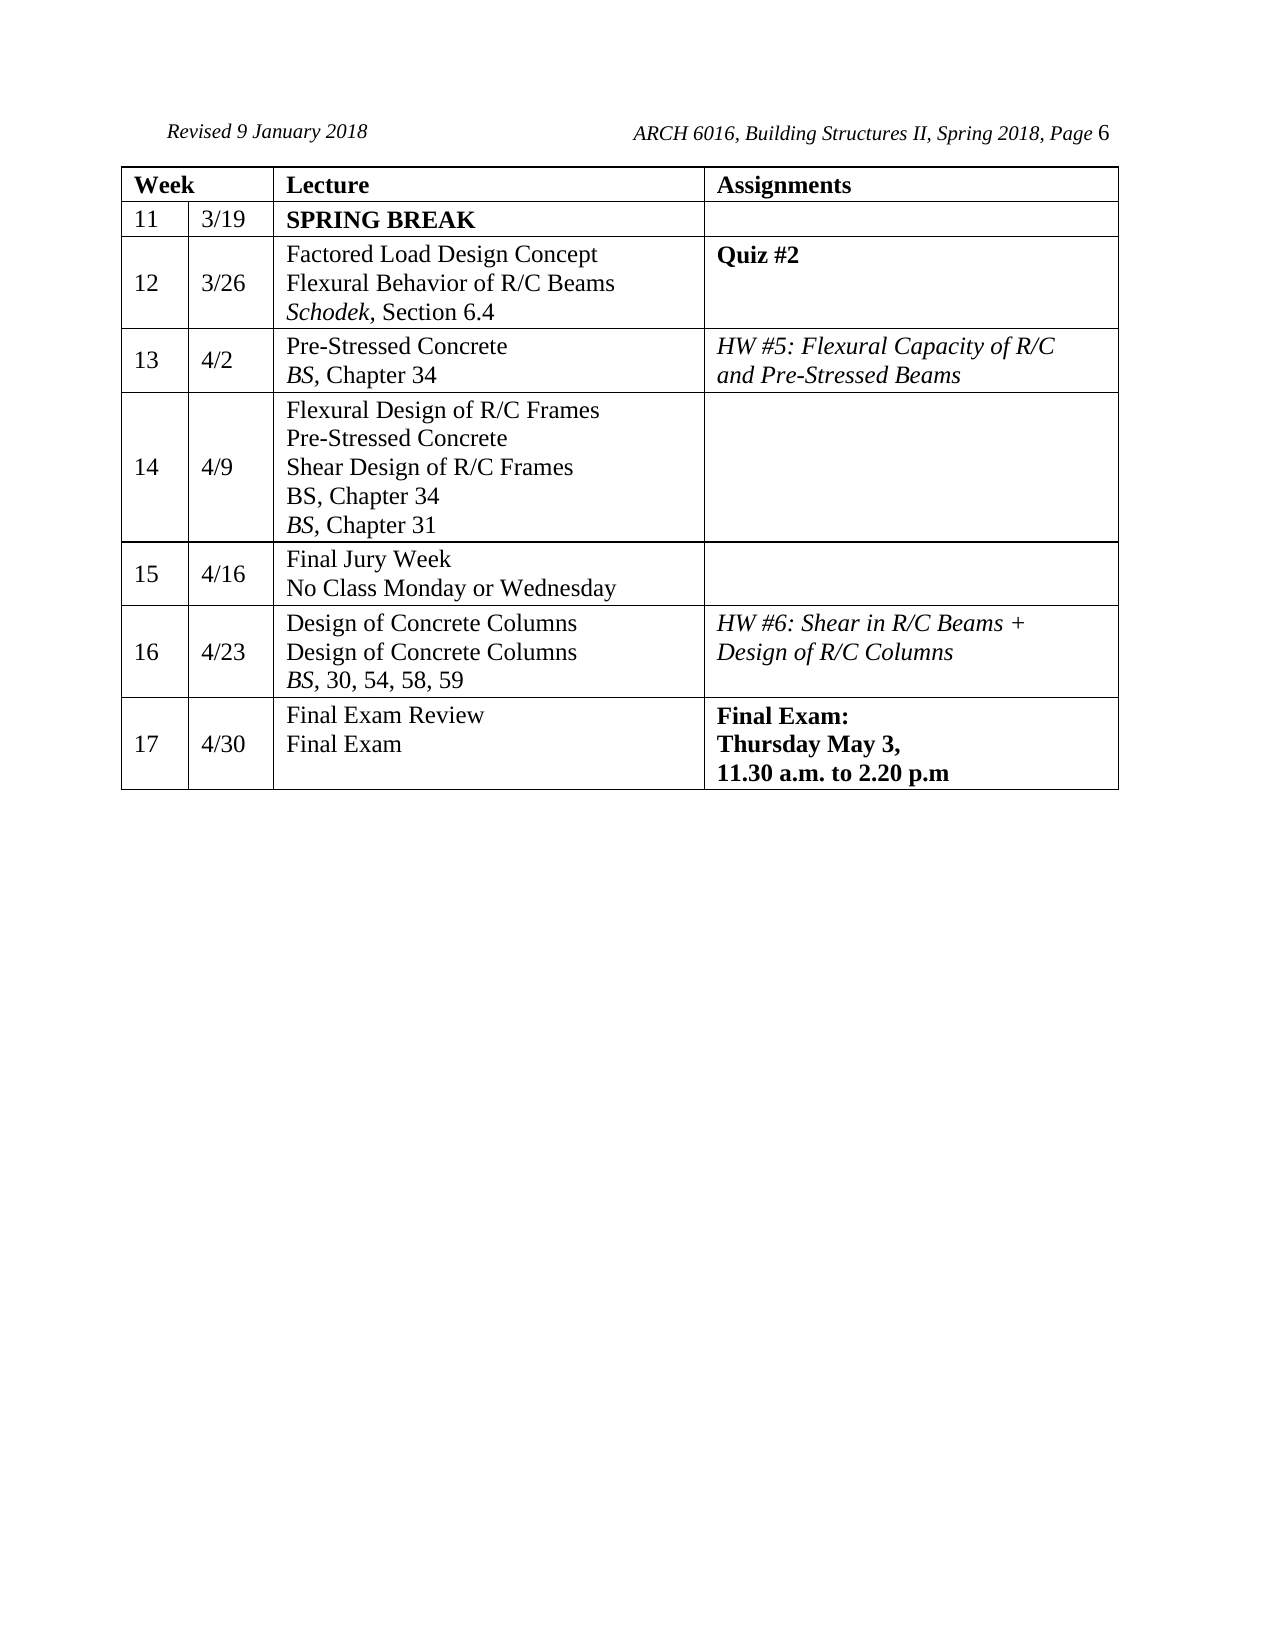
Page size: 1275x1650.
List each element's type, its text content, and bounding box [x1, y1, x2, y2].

table_cell 4/16 [189, 543, 273, 605]
table_cell 13 [122, 329, 188, 392]
table_cell SPRING BREAK [274, 202, 704, 236]
table_cell 3/26 [189, 237, 273, 328]
table_header Lecture [274, 168, 704, 201]
table_cell 3/19 [189, 202, 273, 236]
table_cell Final Jury Week No Class Monday or Wednesday [274, 543, 704, 605]
table_cell Design of Concrete Columns Design of Concrete Columns BS, 30, 54, 58, 59 [274, 606, 704, 697]
table_cell 16 [122, 606, 188, 697]
table_cell 4/30 [189, 698, 273, 789]
table_cell Final Exam: Thursday May 3, 11.30 a.m. to 2.20 p.m [705, 698, 1118, 789]
table_cell 17 [122, 698, 188, 789]
table_cell [705, 543, 1118, 605]
table_cell 12 [122, 237, 188, 328]
table_cell Final Exam Review Final Exam [274, 698, 704, 789]
table_cell 14 [122, 393, 188, 541]
table_cell 11 [122, 202, 188, 236]
table_cell Pre-Stressed Concrete BS, Chapter 34 [274, 329, 704, 392]
table_cell 4/9 [189, 393, 273, 541]
table_header Assignments [705, 168, 1118, 201]
table_cell Flexural Design of R/C Frames Pre-Stressed Concrete Shear Design of R/C Frames BS, Chapter 34 BS, Chapter 31 [274, 393, 704, 541]
table_cell Quiz #2 [705, 237, 1118, 328]
table_cell Factored Load Design Concept Flexural Behavior of R/C Beams Schodek, Section 6.4 [274, 237, 704, 328]
table_cell 15 [122, 543, 188, 605]
table_header Week [122, 168, 273, 201]
table_cell [705, 202, 1118, 236]
table_cell 4/23 [189, 606, 273, 697]
table_cell HW #6: Shear in R/C Beams + Design of R/C Columns [705, 606, 1118, 697]
table_cell 4/2 [189, 329, 273, 392]
table_cell [705, 393, 1118, 541]
table_cell HW #5: Flexural Capacity of R/C and Pre-Stressed Beams [705, 329, 1118, 392]
